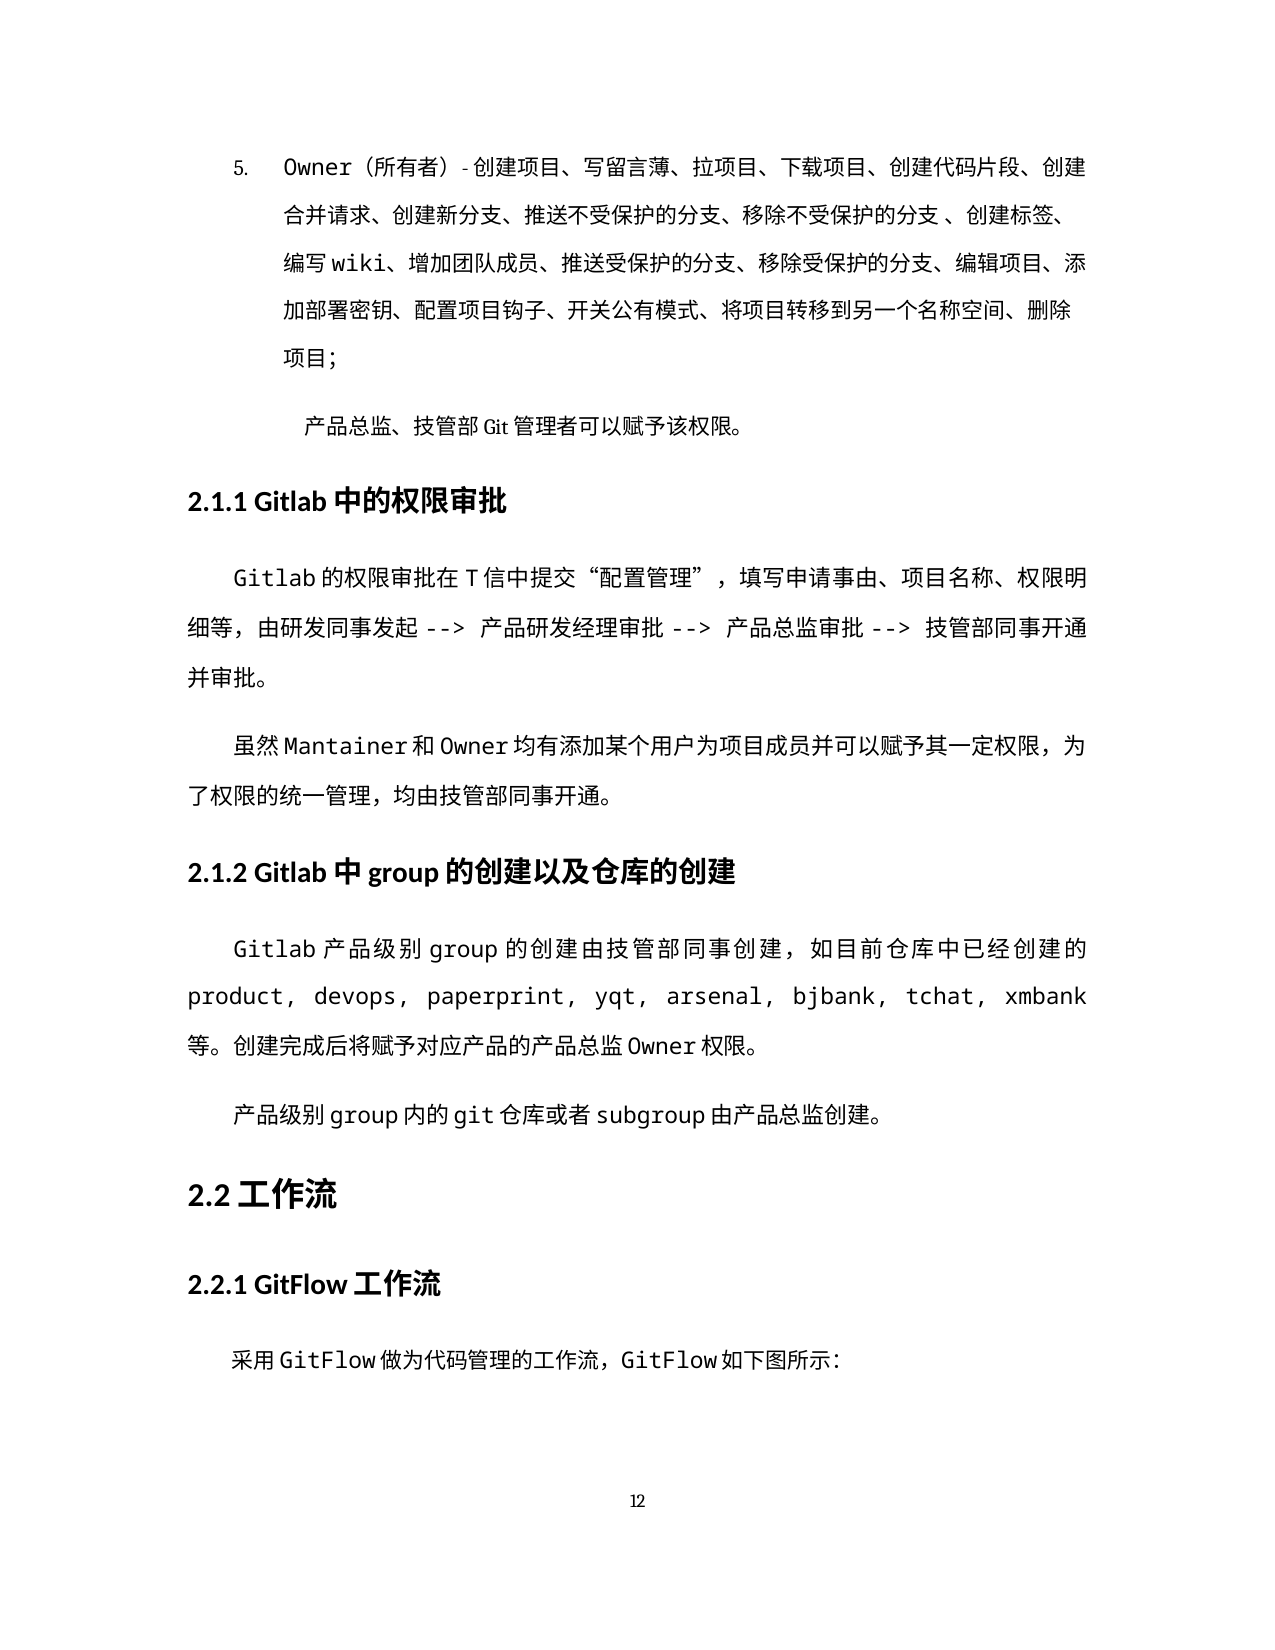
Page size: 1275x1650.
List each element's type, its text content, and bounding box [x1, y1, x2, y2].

subtitle 2.1.1 Gitlab中的权限审批 [187, 478, 1087, 520]
subtitle 2.2 工作流 [187, 1167, 1087, 1216]
text 采用GitFlow做为代码管理的工作流，GitFlow如下图所示： [187, 1343, 1087, 1375]
text Gitlab的权限审批在T信中提交“配置管理”，填写申请事由、项目名称、权限明细等，由研发同事发起 --> 产品研发经理审批 --> 产品总监审批 --> 技管部同事开通并审批。 [187, 560, 1087, 693]
text Gitlab产品级别group的创建由技管部同事创建，如目前仓库中已经创建的product, devops, paperprint, yqt, arsenal, bjbank, tchat, xmbank等。创建完成后将赋予对应产品的产品总监Owner权限。 [187, 931, 1087, 1061]
subtitle 2.1.2 Gitlab中group的创建以及仓库的创建 [187, 849, 1087, 891]
text 产品总监、技管部Git管理者可以赋予该权限。 [283, 409, 1087, 441]
list Owner（所有者）- 创建项目、写留言薄、拉项目、下载项目、创建代码片段、创建合并请求、创建新分支、推送不受保护的分支、移除不受保护的分支 、创建标签、编写wiki、增加团队成员、推送受保护的分支、移除受保护的分支、编辑项目、添加部署密钥、配置项目钩子、开关公有模式、将项目转移到另一个名称空间、删除项目； [233, 150, 1087, 373]
text 产品级别group内的git仓库或者subgroup由产品总监创建。 [187, 1096, 1087, 1130]
subtitle 2.2.1 GitFlow工作流 [187, 1260, 1087, 1303]
text 虽然Mantainer和Owner均有添加某个用户为项目成员并可以赋予其一定权限，为了权限的统一管理，均由技管部同事开通。 [187, 728, 1087, 811]
